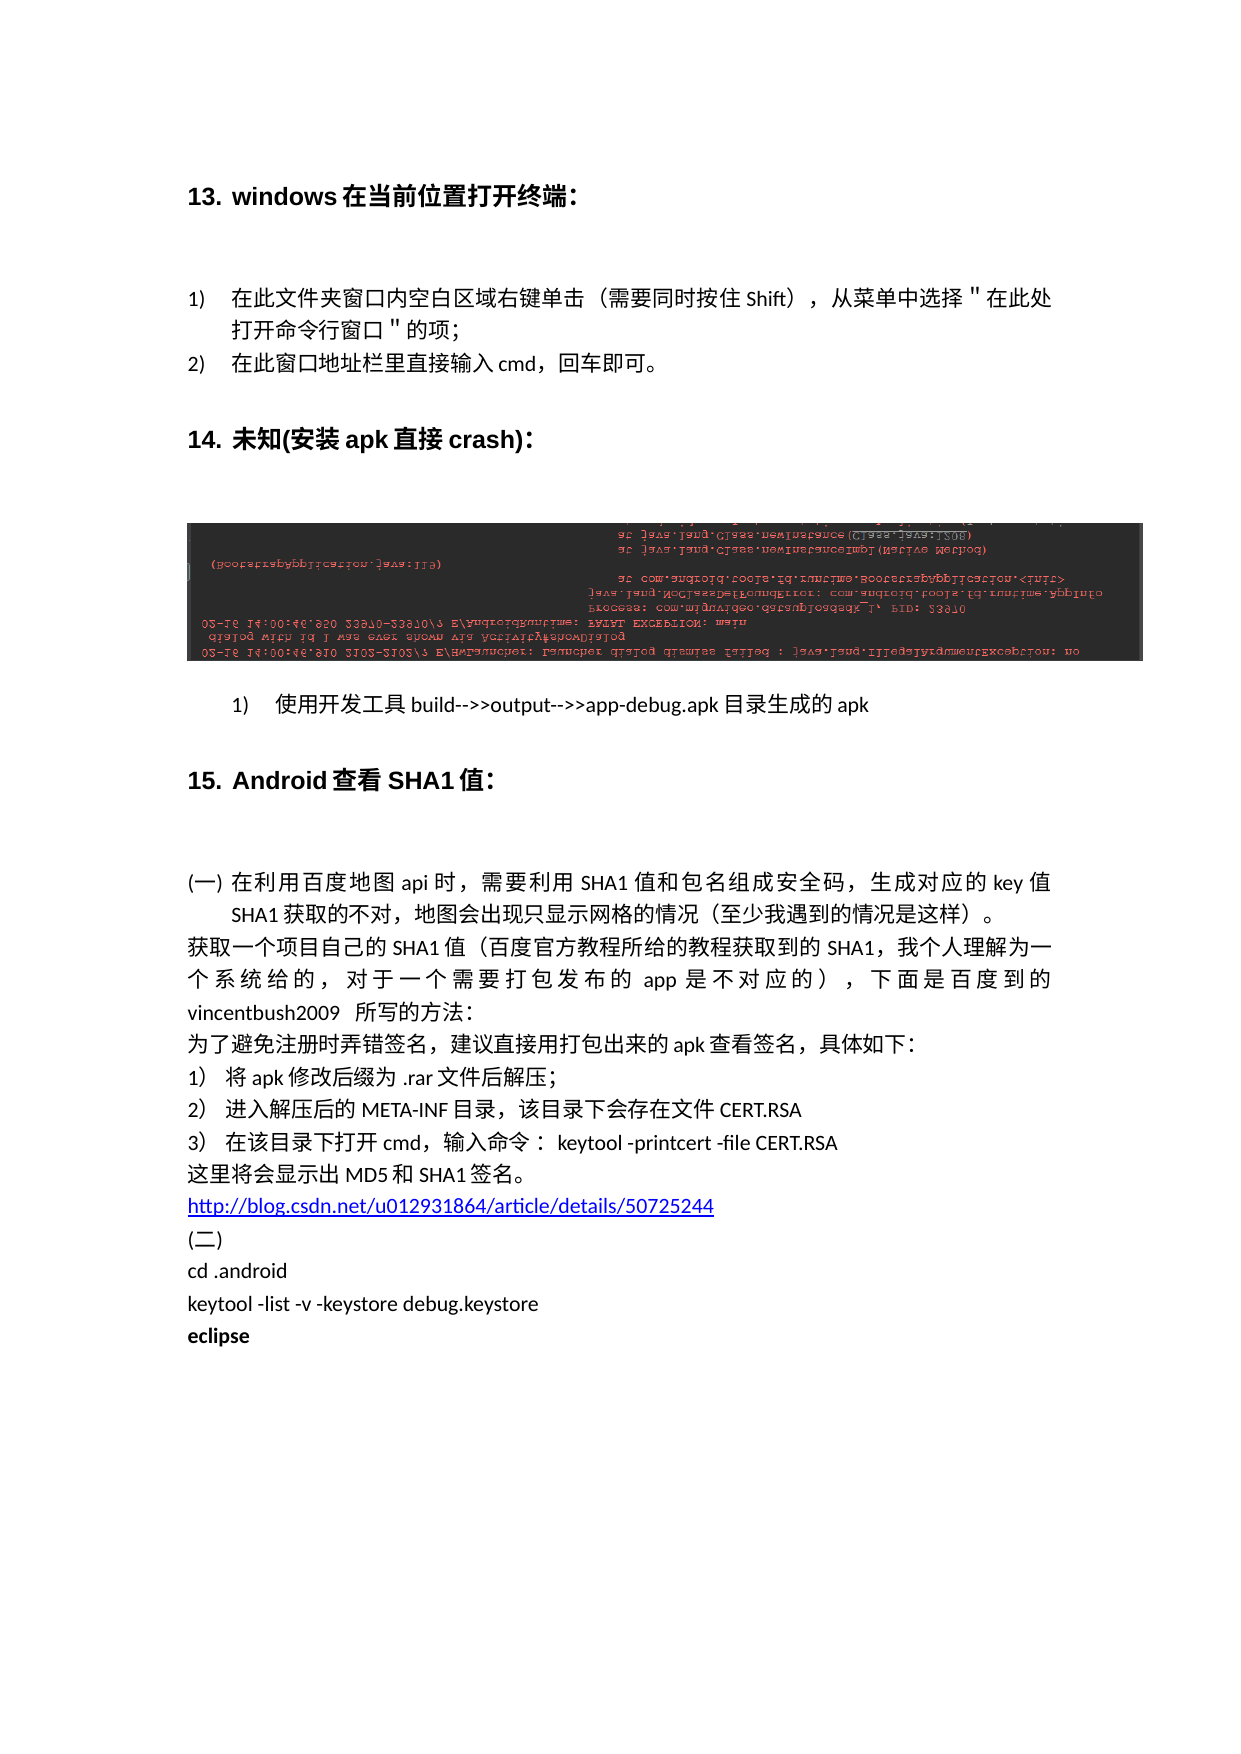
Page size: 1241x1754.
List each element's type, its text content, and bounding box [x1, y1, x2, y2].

text 3） 在该目录下打开cmd，输入命令 ：keytool -printcert -file CERT.RSA [187, 1124, 1053, 1157]
text http://blog.csdn.net/u012931864/article/details/50725244 [187, 1189, 1053, 1222]
text keytool -list -v -keystore debug.keystore [187, 1287, 1053, 1319]
text 这里将会显示出MD5和SHA1签名。 [187, 1157, 1053, 1189]
text cd .android [187, 1254, 1053, 1287]
list 使用开发工具build-->>output-->>app-debug.apk目录生成的apk [231, 686, 1053, 719]
subtitle 未知(安装apk直接crash)： [187, 405, 1053, 470]
list 在此窗口地址栏里直接输入cmd，回车即可。 [187, 346, 1053, 378]
text 1） 将apk修改后缀为 .rar文件后解压； [187, 1059, 1053, 1092]
text 为了避免注册时弄错签名，建议直接用打包出来的apk查看签名，具体如下： [187, 1027, 1053, 1059]
picture [187, 523, 1143, 661]
list 在此文件夹窗口内空白区域右键单击（需要同时按住Shift），从菜单中选择＂在此处打开命令行窗口＂的项； [187, 281, 1053, 346]
list 在利用百度地图api时，需要利用SHA1值和包名组成安全码，生成对应的key值，SHA1获取的不对，地图会出现只显示网格的情况（至少我遇到的情况是这样）。 [187, 864, 1053, 929]
text 获取一个项目自己的SHA1值（百度官方教程所给的教程获取到的SHA1，我个人理解为一个系统给的，对于一个需要打包发布的app是不对应的），下面是百度到的vincentbush2009 所写的方法： [187, 929, 1053, 1027]
subtitle windows在当前位置打开终端： [187, 162, 1053, 227]
text eclipse [187, 1319, 1053, 1352]
subtitle Android查看SHA1值： [187, 746, 1053, 811]
text 2） 进入解压后的META-INF目录，该目录下会存在文件CERT.RSA [187, 1092, 1053, 1124]
